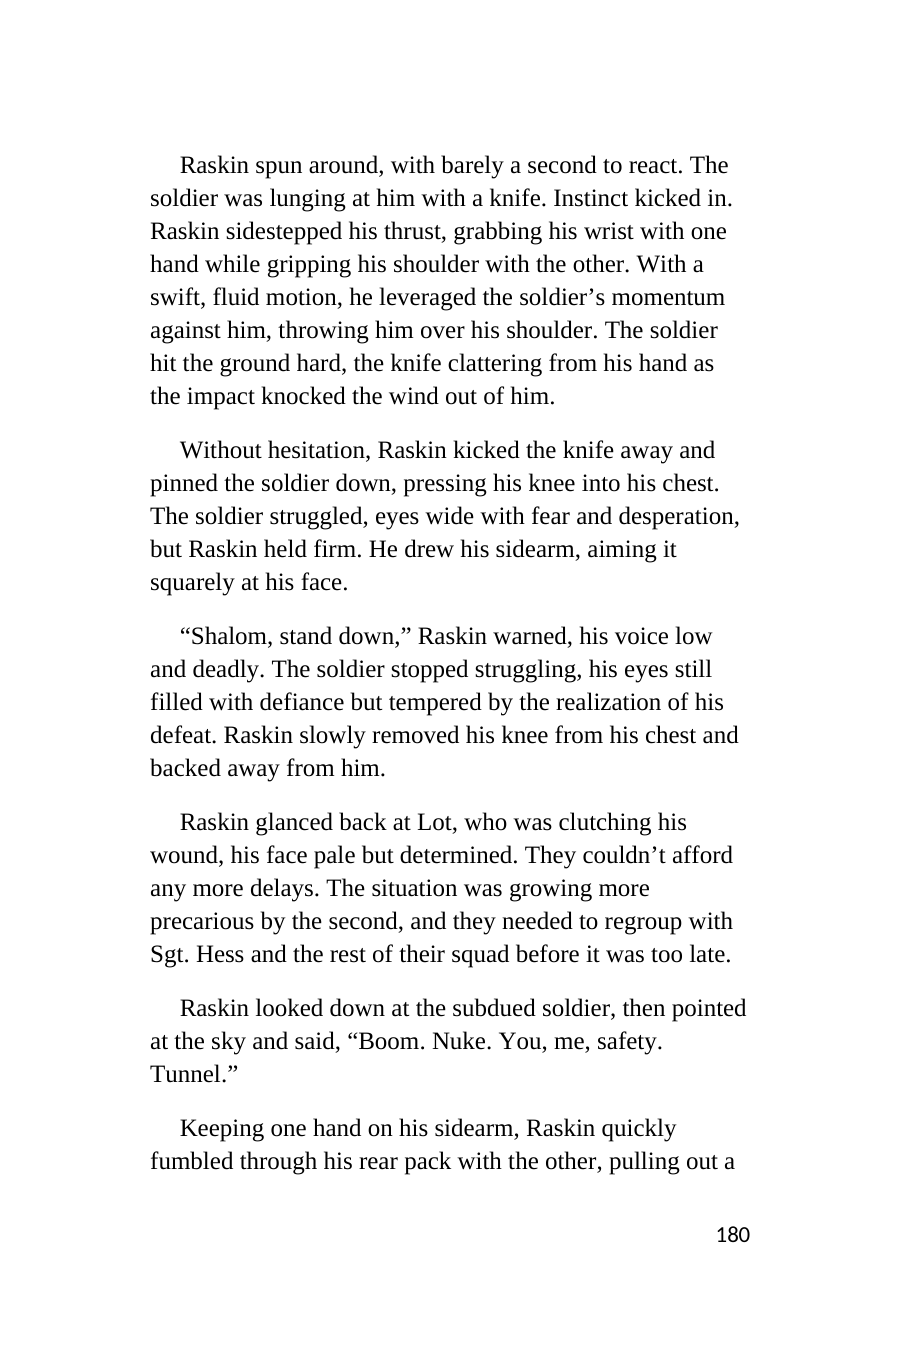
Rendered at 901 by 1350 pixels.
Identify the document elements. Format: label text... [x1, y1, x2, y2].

text “Shalom, stand down,” Raskin warned, his voice low and deadly. The soldier stopped struggling, his eyes still filled with defiance but tempered by the realization of his defeat. Raskin slowly removed his knee from his chest and backed away from him. [150, 621, 750, 782]
text Raskin glanced back at Lot, who was clutching his wound, his face pale but determined. They couldn’t afford any more delays. The situation was growing more precarious by the second, and they needed to regroup with Sgt. Hess and the rest of their squad before it was too late. [150, 807, 750, 968]
text Raskin spun around, with barely a second to react. The soldier was lunging at him with a knife. Instinct kicked in. Raskin sidestepped his thrust, grabbing his wrist with one hand while gripping his shoulder with the other. With a swift, fluid motion, he leveraged the soldier’s momentum against him, throwing him over his shoulder. The soldier hit the ground hard, the knife clattering from his hand as the impact knocked the wind out of him. [150, 150, 750, 410]
text Raskin looked down at the subdued soldier, then pointed at the sky and said, “Boom. Nuke. You, me, safety. Tunnel.” [150, 993, 750, 1088]
text Without hesitation, Raskin kicked the knife away and pinned the soldier down, pressing his knee into his chest. The soldier struggled, eyes wide with fear and desperation, but Raskin held firm. He drew his sidearm, aiming it squarely at his face. [150, 435, 750, 596]
